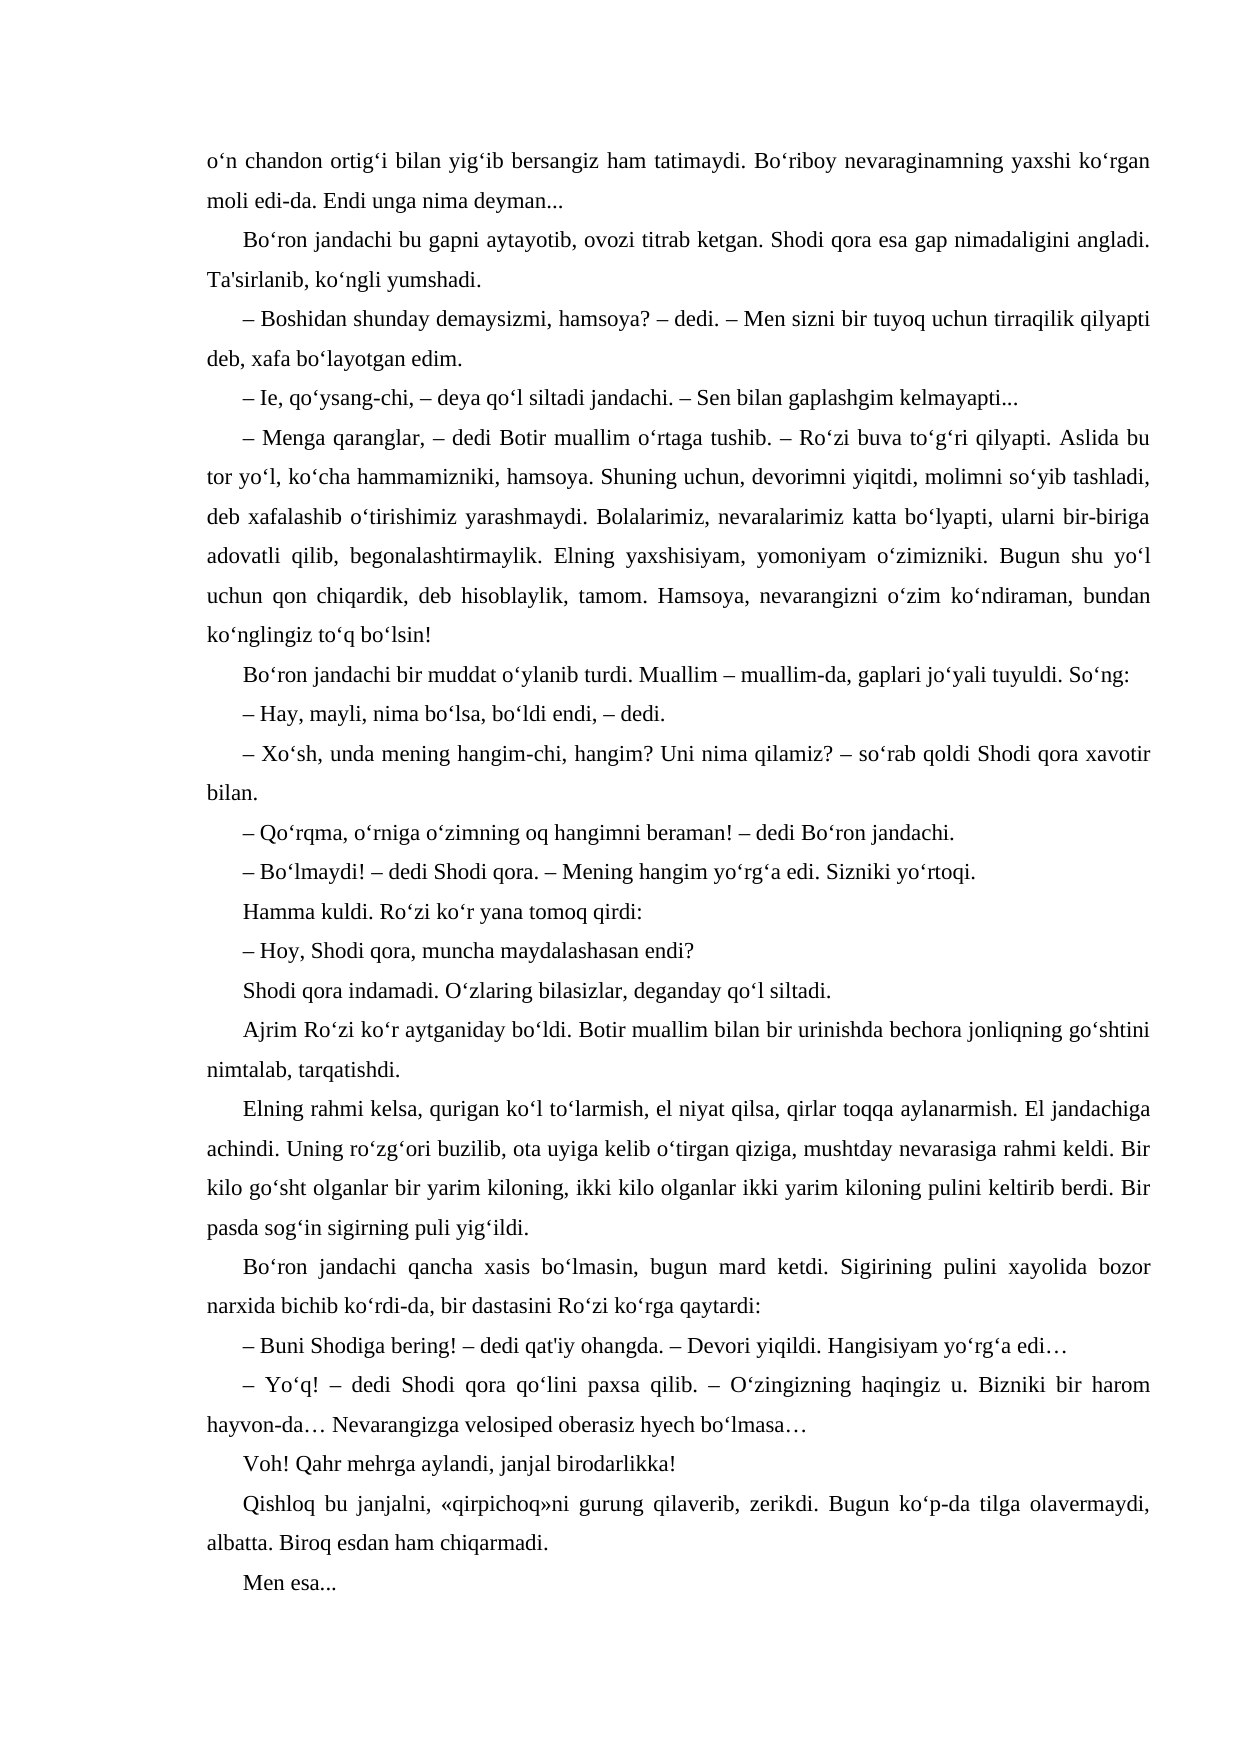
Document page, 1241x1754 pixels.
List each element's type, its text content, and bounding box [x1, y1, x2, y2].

text Bo‘ron jandachi bu gapni aytayotib, ovozi titrab ketgan. Shodi qora esa gap nimadaligini angladi. Ta'sirlanib, ko‘ngli yumshadi. [207, 227, 1152, 292]
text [207, 148, 1152, 213]
text Men esa... [207, 1569, 1152, 1595]
text – Bo‘lmaydi! – dedi Shodi qora. – Mening hangim yo‘rg‘a edi. Sizniki yo‘rtoqi. [207, 858, 1152, 884]
text – Hay, mayli, nima bo‘lsa, bo‘ldi endi, – dedi. [207, 700, 1152, 727]
text Qishloq bu janjalni, «qirpichoq»ni gurung qilaverib, zerikdi. Bugun ko‘p-da tilga olavermaydi, albatta. Biroq esdan ham chiqarmadi. [207, 1490, 1152, 1556]
text – Xo‘sh, unda mening hangim-chi, hangim? Uni nima qilamiz? – so‘rab qoldi Shodi qora xavotir bilan. [207, 740, 1152, 806]
text Bo‘ron jandachi bir muddat o‘ylanib turdi. Muallim – muallim-da, gaplari jo‘yali tuyuldi. So‘ng: [207, 661, 1152, 687]
text – Hoy, Shodi qora, muncha maydalashasan endi? [207, 937, 1152, 963]
text – Buni Shodiga bering! – dedi qat'iy ohangda. – Devori yiqildi. Hangisiyam yo‘rg‘a edi… [207, 1332, 1152, 1358]
text Ajrim Ro‘zi ko‘r aytganiday bo‘ldi. Botir muallim bilan bir urinishda bechora jonliqning go‘shtini nimtalab, tarqatishdi. [207, 1016, 1152, 1082]
text Voh! Qahr mehrga aylandi, janjal birodarlikka! [207, 1450, 1152, 1477]
text – Qo‘rqma, o‘rniga o‘zimning oq hangimni beraman! – dedi Bo‘ron jandachi. [207, 819, 1152, 845]
text Hamma kuldi. Ro‘zi ko‘r yana tomoq qirdi: [207, 898, 1152, 924]
text – Ie, qo‘ysang-chi, – deya qo‘l siltadi jandachi. – Sen bilan gaplashgim kelmayapti... [207, 384, 1152, 411]
text Shodi qora indamadi. O‘zlaring bilasizlar, deganday qo‘l siltadi. [207, 977, 1152, 1003]
text – Boshidan shunday demaysizmi, hamsoya? – dedi. – Men sizni bir tuyoq uchun tirraqilik qilyapti deb, xafa bo‘layotgan edim. [207, 306, 1152, 371]
text – Menga qaranglar, – dedi Botir muallim o‘rtaga tushib. – Ro‘zi buva to‘g‘ri qilyapti. Aslida bu tor yo‘l, ko‘cha hammamizniki, hamsoya. Shuning uchun, devorimni yiqitdi, molimni so‘yib tashladi, deb xafalashib o‘tirishimiz yarashmaydi. Bolalarimiz, nevaralarimiz katta bo‘lyapti, ularni bir-biriga adovatli qilib, begonalashtirmaylik. Elning yaxshisiyam, yomoniyam o‘zimizniki. Bugun shu yo‘l uchun qon chiqardik, deb hisoblaylik, tamom. Hamsoya, nevarangizni o‘zim ko‘ndiraman, bundan ko‘nglingiz to‘q bo‘lsin! [207, 424, 1152, 648]
text Elning rahmi kelsa, qurigan ko‘l to‘larmish, el niyat qilsa, qirlar toqqa aylanarmish. El jandachiga achindi. Uning ro‘zg‘ori buzilib, ota uyiga kelib o‘tirgan qiziga, mushtday nevarasiga rahmi keldi. Bir kilo go‘sht olganlar bir yarim kiloning, ikki kilo olganlar ikki yarim kiloning pulini keltirib berdi. Bir pasda sog‘in sigirning puli yig‘ildi. [207, 1095, 1152, 1240]
text – Yo‘q! – dedi Shodi qora qo‘lini paxsa qilib. – O‘zingizning haqingiz u. Bizniki bir harom hayvon-da… Nevarangizga velosiped oberasiz hyech bo‘lmasa… [207, 1371, 1152, 1437]
text Bo‘ron jandachi qancha xasis bo‘lmasin, bugun mard ketdi. Sigirining pulini xayolida bozor narxida bichib ko‘rdi-da, bir dastasini Ro‘zi ko‘rga qaytardi: [207, 1253, 1152, 1319]
